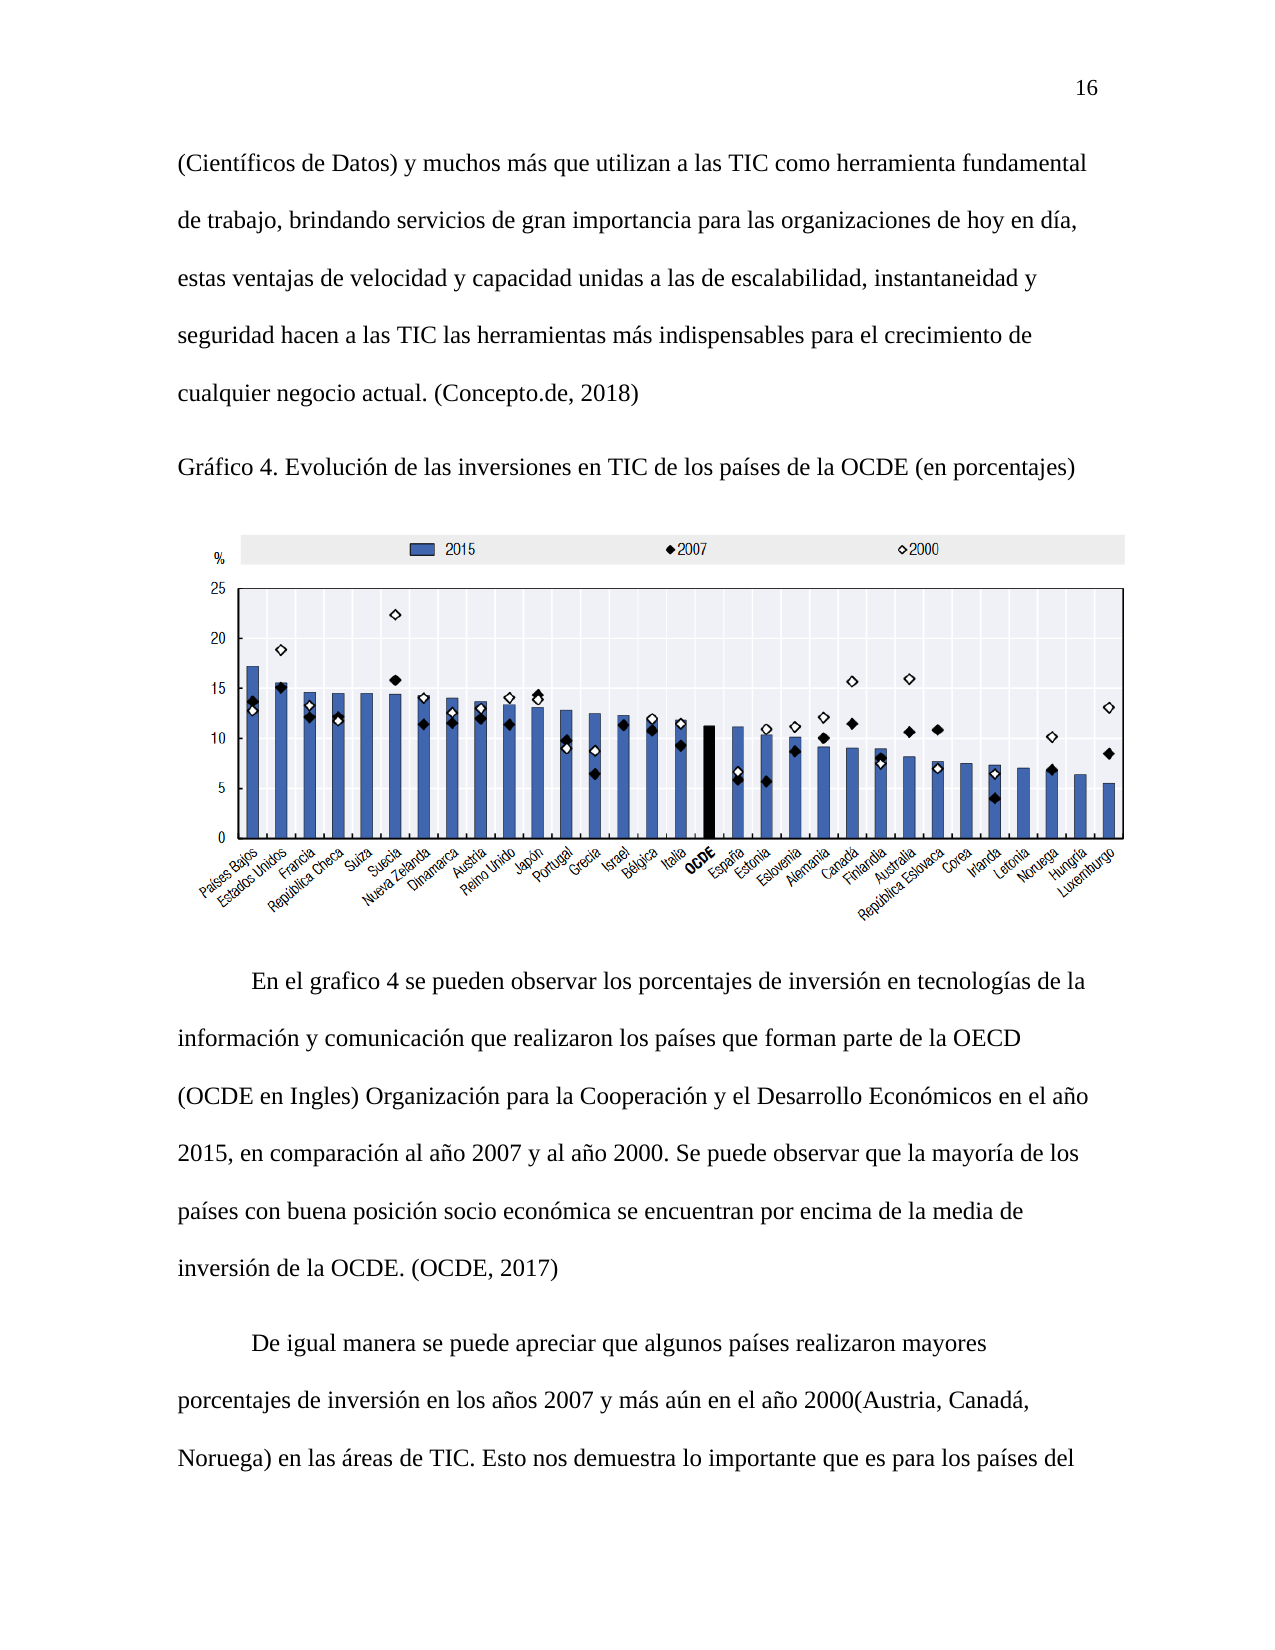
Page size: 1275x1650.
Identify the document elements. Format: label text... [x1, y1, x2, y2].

picture [177, 526, 1147, 922]
text En el grafico 4 se pueden observar los porcentajes de inversión en tecnologías de la información y comunicación que realizaron los países que forman parte de la OECD (OCDE en Ingles) Organización para la Cooperación y el Desarrollo Económicos en el año 2015, en comparación al año 2007 y al año 2000. Se puede observar que la mayoría de los países con buena posición socio económica se encuentran por encima de la media de inversión de la OCDE. [177, 966, 1098, 1282]
text Gráfico 4. Evolución de las inversiones en TIC de los países de la OCDE (en porcentajes) [177, 452, 1098, 481]
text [177, 1328, 1098, 1471]
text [177, 148, 1098, 406]
